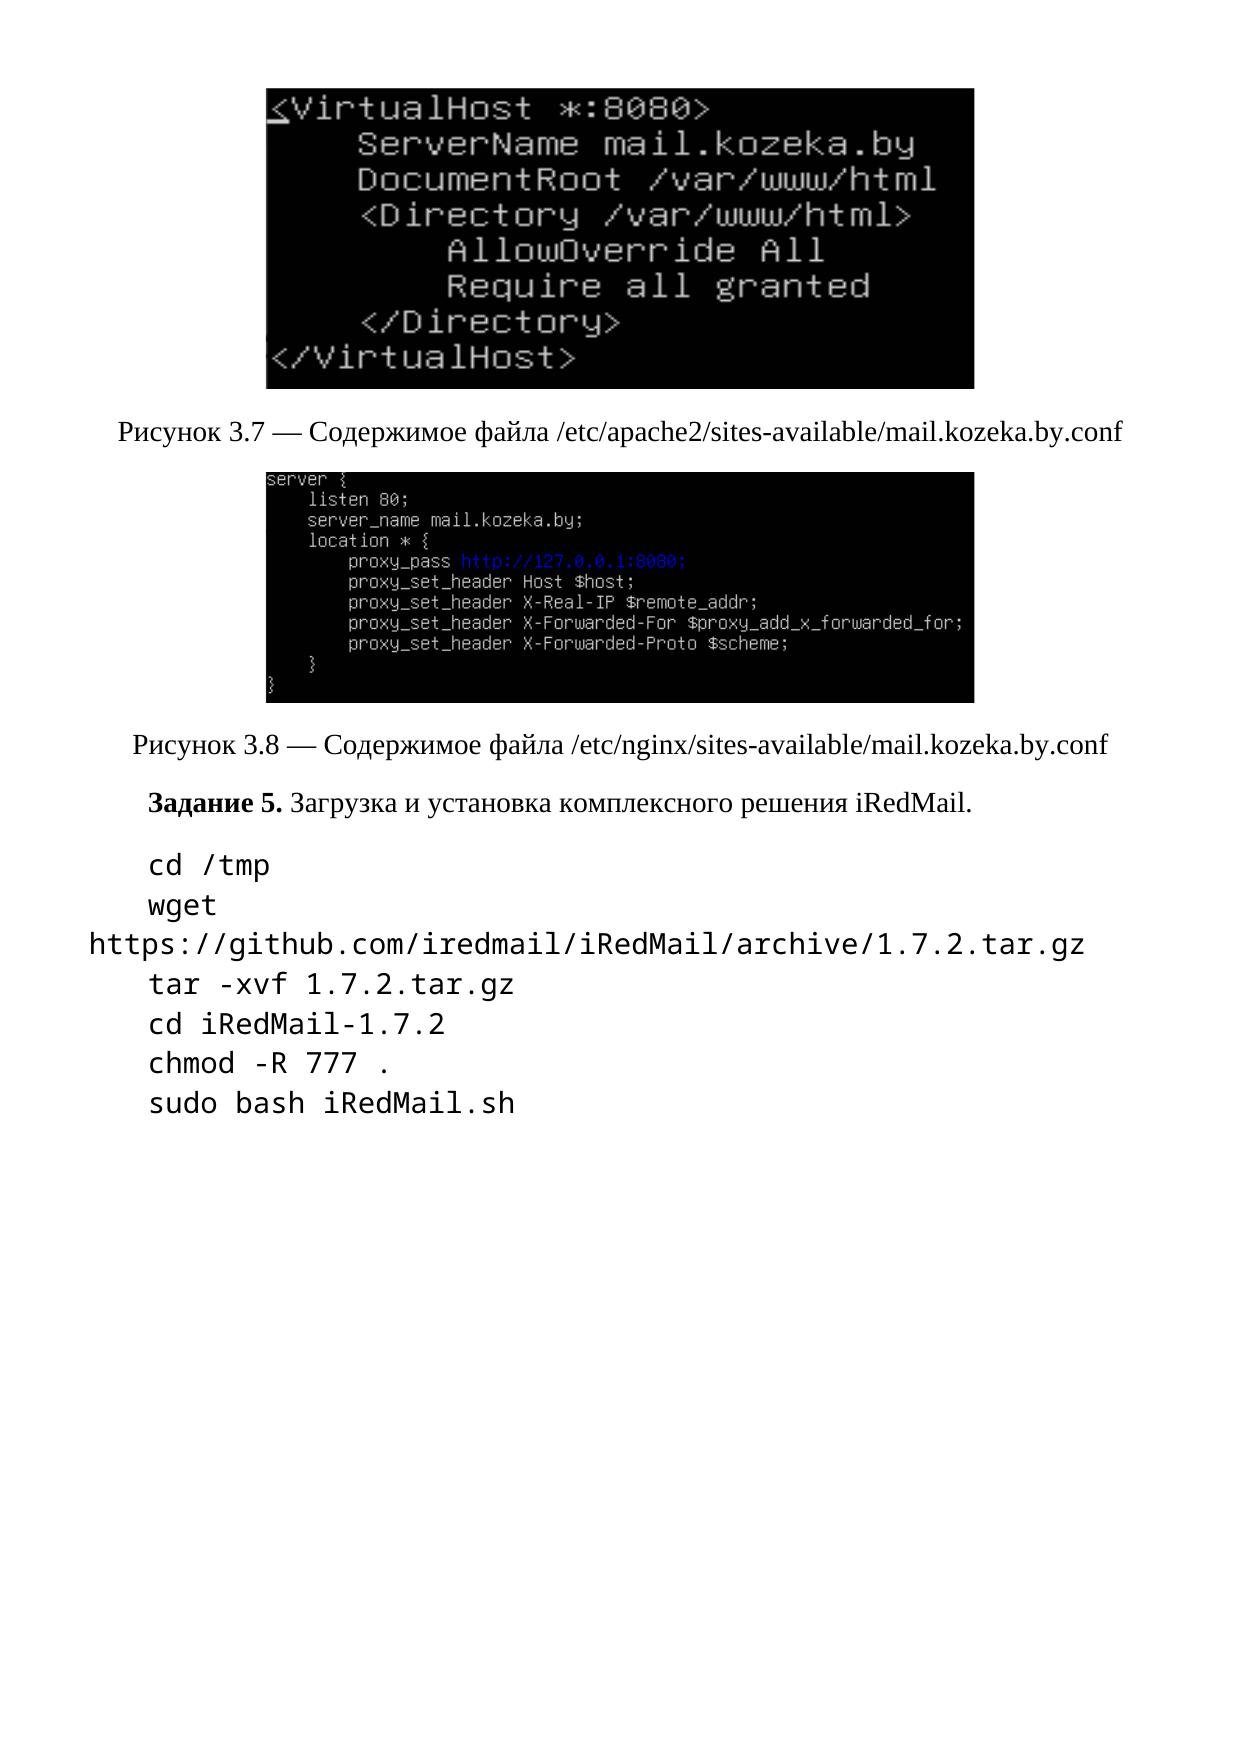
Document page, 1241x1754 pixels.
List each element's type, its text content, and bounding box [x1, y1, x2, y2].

text chmod -R 777 . [88, 1043, 1152, 1082]
text tar -xvf 1.7.2.tar.gz [88, 963, 1152, 1003]
text Рисунок 3.8 — Содержимое файла /etc/nginx/sites-available/mail.kozeka.by.conf [88, 727, 1152, 761]
text cd /tmp [88, 844, 1152, 884]
text Задание 5. Загрузка и установка комплексного решения iRedMail. [88, 786, 1152, 819]
text cd iRedMail-1.7.2 [88, 1003, 1152, 1043]
text sudo bash iRedMail.sh [88, 1082, 1152, 1122]
text Рисунок 3.7 — Содержимое файла /etc/apache2/sites-available/mail.kozeka.by.conf [88, 414, 1152, 447]
text wget https://github.com/iredmail/iRedMail/archive/1.7.2.tar.gz [88, 884, 1152, 963]
picture [265, 472, 975, 703]
picture [265, 88, 975, 389]
